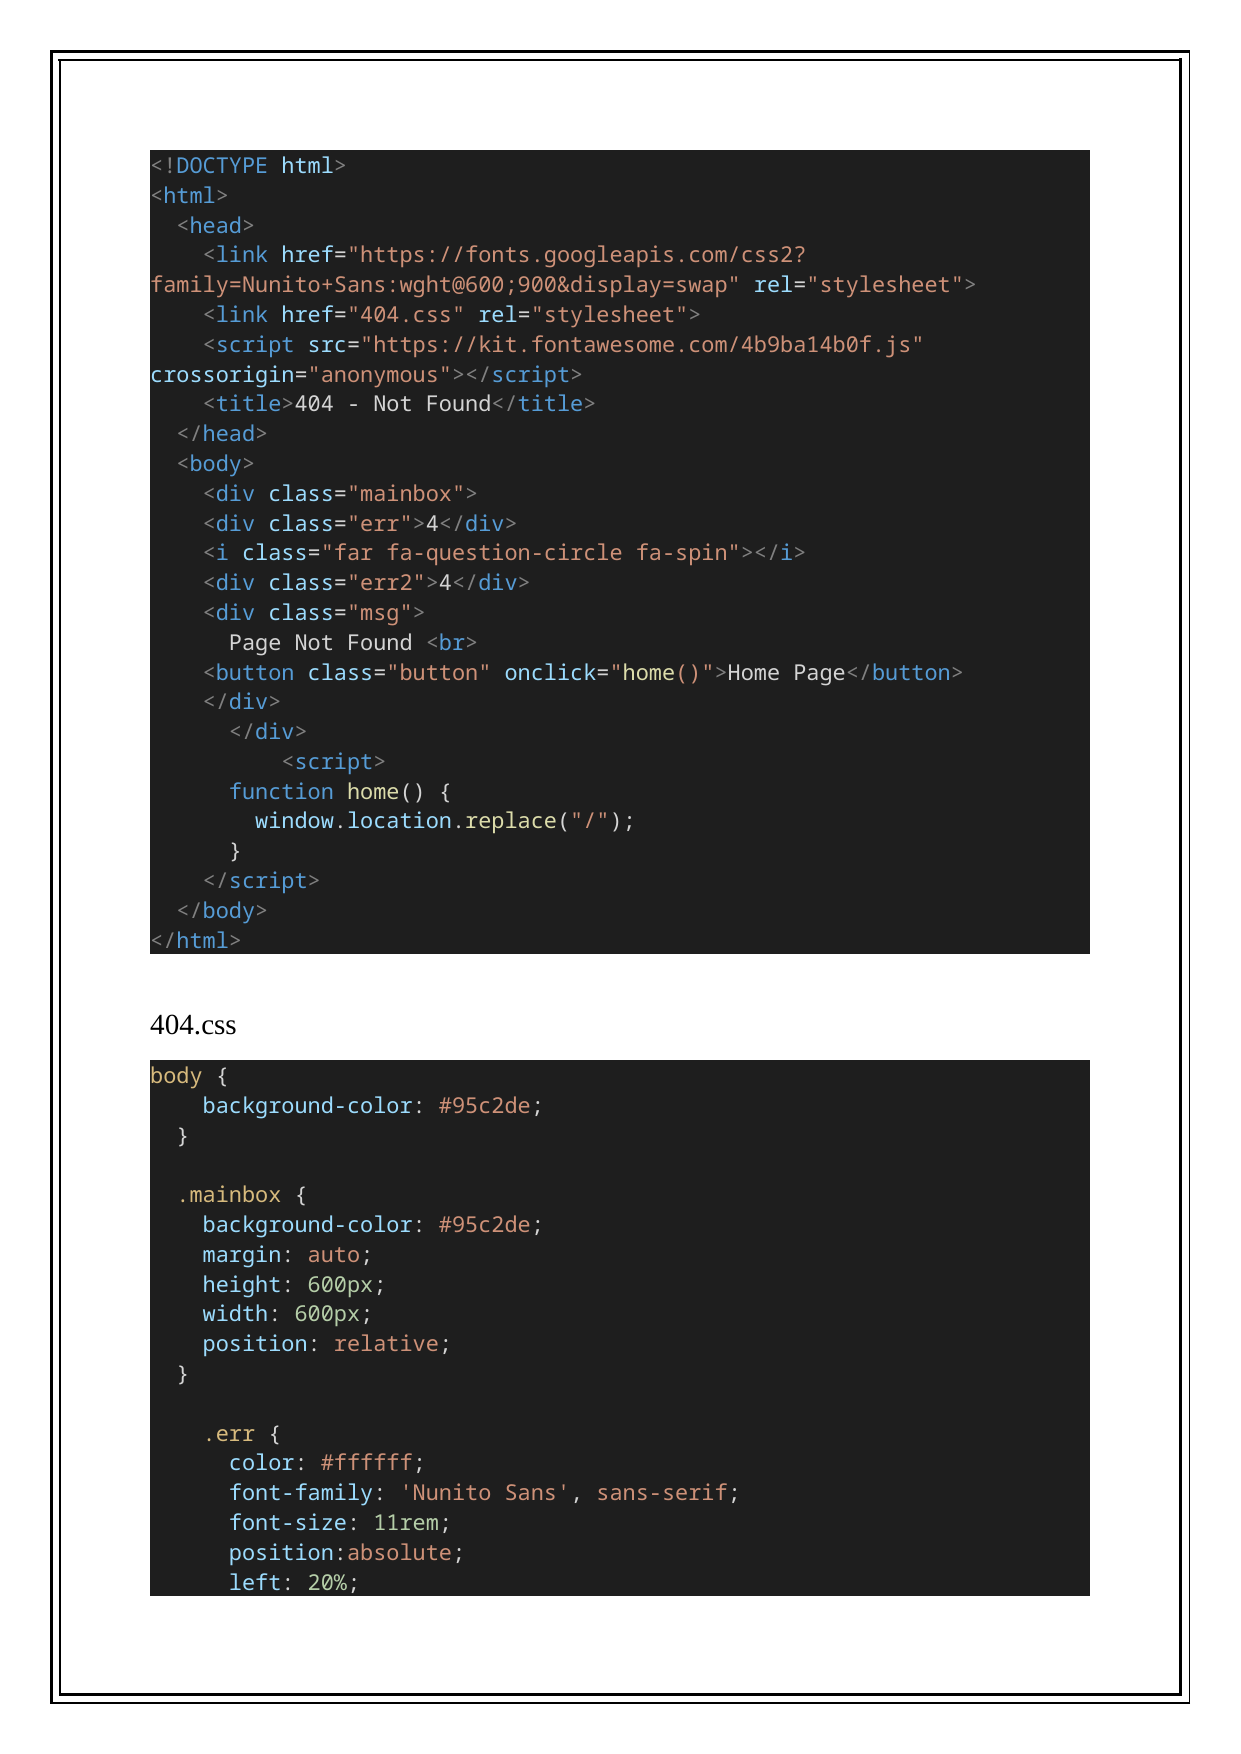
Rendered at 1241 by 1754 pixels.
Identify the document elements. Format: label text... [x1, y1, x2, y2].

text </div> [150, 686, 1090, 716]
text </script> [150, 865, 1090, 895]
text <title>404 - Not Found</title> [150, 388, 1090, 418]
text <div class="err2">4</div> [150, 567, 1090, 597]
text <button class="button" onclick="home()">Home Page</button> [150, 656, 1090, 686]
text <div class="err">4</div> [150, 507, 1090, 537]
text } [150, 1119, 1090, 1149]
text position:absolute; [150, 1537, 1090, 1566]
text </html> [150, 924, 1090, 954]
text <head> [150, 209, 1090, 239]
text font-size: 11rem; [150, 1507, 1090, 1537]
text left: 20%; [150, 1566, 1090, 1596]
text <script src="https://kit.fontawesome.com/4b9ba14b0f.js" crossorigin="anonymous"></script> [150, 329, 1090, 388]
text color: #ffffff; [150, 1447, 1090, 1477]
text Page Not Found <br> [150, 627, 1090, 656]
text <script> [150, 746, 1090, 776]
text <link href="https://fonts.googleapis.com/css2?family=Nunito+Sans:wght@600;900&display=swap" rel="stylesheet"> [150, 239, 1090, 299]
text function home() { [150, 776, 1090, 805]
text <link href="404.css" rel="stylesheet"> [150, 299, 1090, 329]
text </div> [150, 716, 1090, 746]
text background-color: #95c2de; [150, 1090, 1090, 1119]
text <i class="far fa-question-circle fa-spin"></i> [150, 537, 1090, 567]
text height: 600px; [150, 1268, 1090, 1298]
text <div class="mainbox"> [150, 478, 1090, 507]
text margin: auto; [150, 1239, 1090, 1268]
text window.location.replace("/"); [150, 805, 1090, 835]
text 404.css [150, 1007, 1090, 1041]
text <html> [150, 180, 1090, 209]
text </head> [150, 418, 1090, 448]
text .mainbox { [150, 1179, 1090, 1209]
text font-family: 'Nunito Sans', sans-serif; [150, 1477, 1090, 1507]
text </body> [150, 895, 1090, 924]
text <!DOCTYPE html> [150, 150, 1090, 180]
text body { [150, 1060, 1090, 1090]
text position: relative; [150, 1328, 1090, 1358]
text .err { [150, 1417, 1090, 1447]
text } [150, 835, 1090, 865]
text background-color: #95c2de; [150, 1209, 1090, 1239]
text <div class="msg"> [150, 597, 1090, 627]
text width: 600px; [150, 1298, 1090, 1328]
text } [150, 1358, 1090, 1388]
text <body> [150, 448, 1090, 478]
